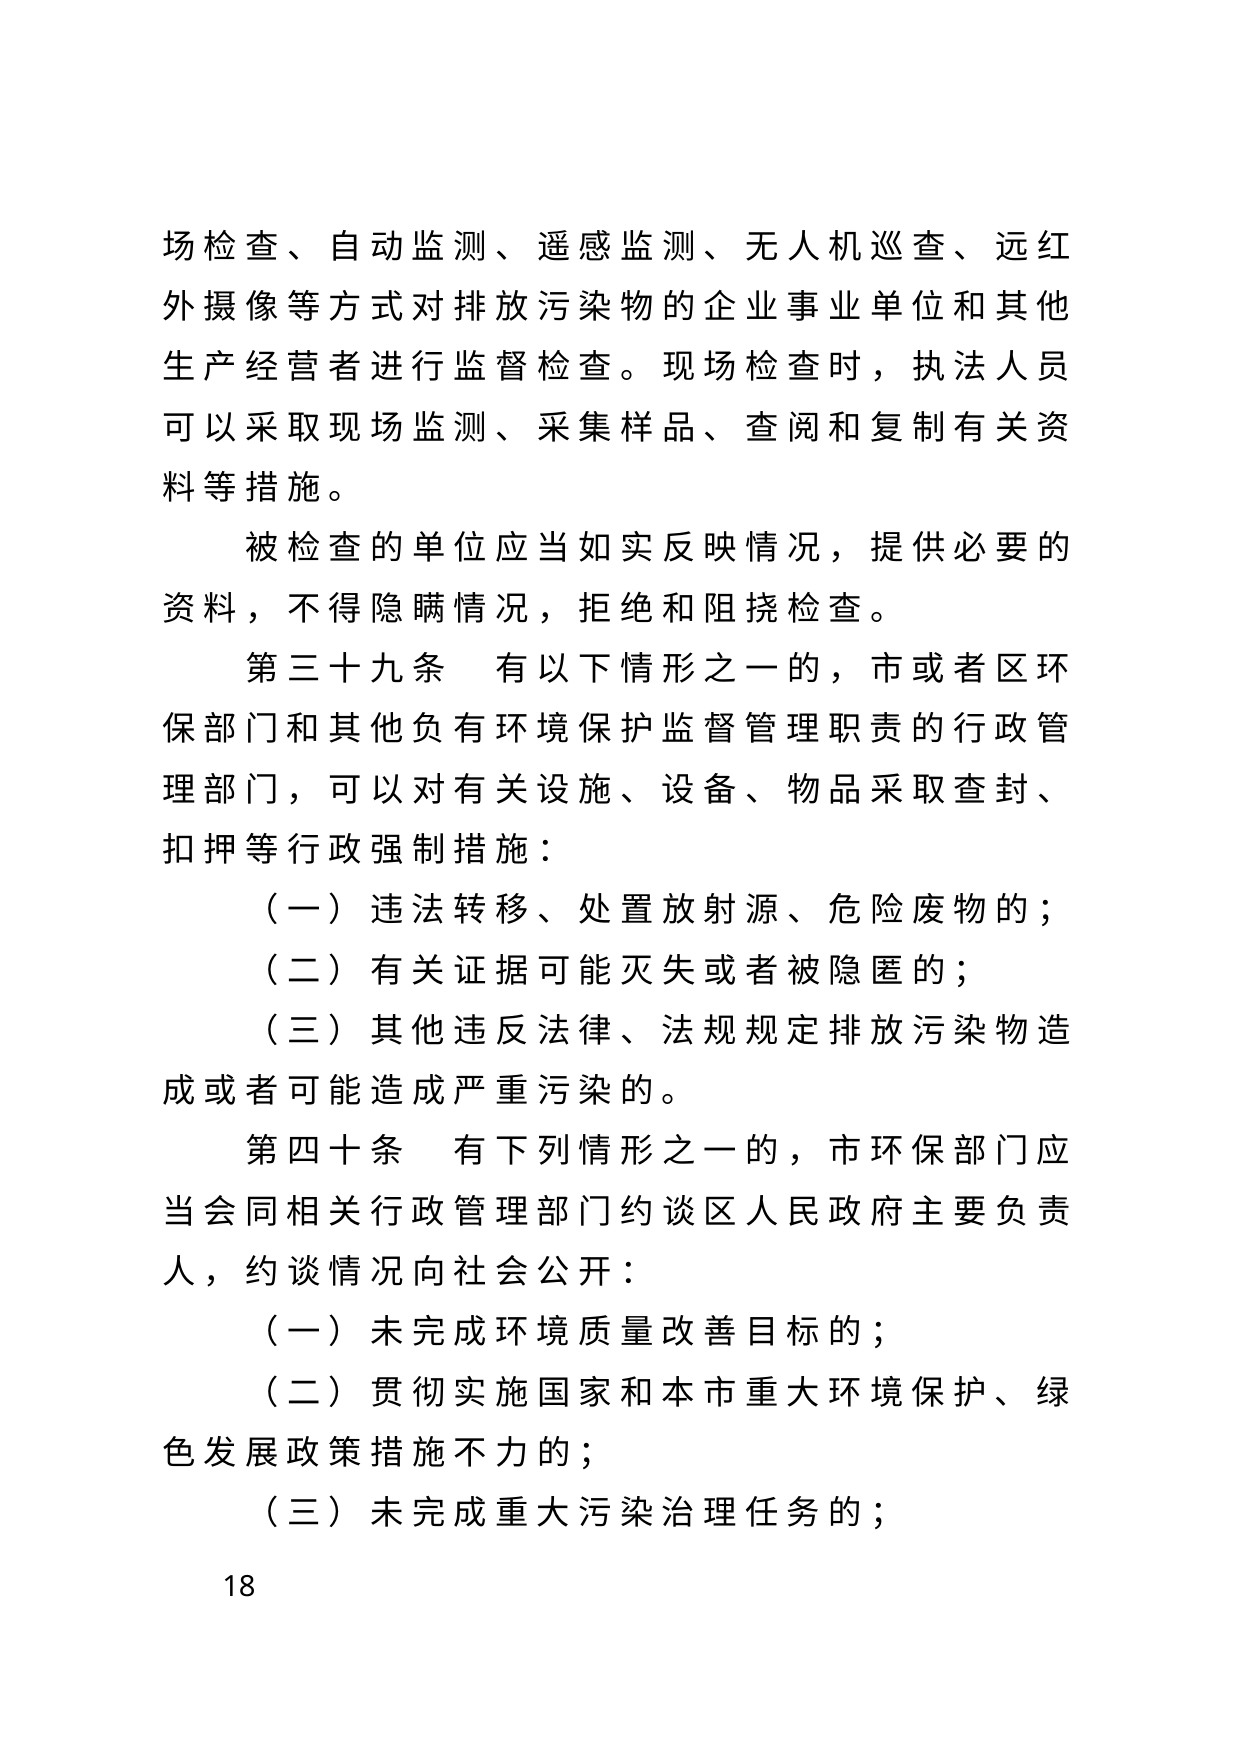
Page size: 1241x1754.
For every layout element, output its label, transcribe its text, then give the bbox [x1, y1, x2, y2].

text （三）其他违反法律、法规规定排放污染物造成或者可能造成严重污染的。 [162, 998, 1078, 1118]
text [162, 213, 1078, 515]
text 第四十条 有下列情形之一的，市环保部门应当会同相关行政管理部门约谈区人民政府主要负责人，约谈情况向社会公开： [162, 1118, 1078, 1299]
text （一）违法转移、处置放射源、危险废物的； [162, 877, 1078, 937]
text （三）未完成重大污染治理任务的； [162, 1480, 1078, 1540]
text 第三十九条 有以下情形之一的，市或者区环保部门和其他负有环境保护监督管理职责的行政管理部门，可以对有关设施、设备、物品采取查封、扣押等行政强制措施： [162, 636, 1078, 877]
text （二）有关证据可能灭失或者被隐匿的； [162, 937, 1078, 998]
text （二）贯彻实施国家和本市重大环境保护、绿色发展政策措施不力的； [162, 1359, 1078, 1480]
text （一）未完成环境质量改善目标的； [162, 1299, 1078, 1359]
text 被检查的单位应当如实反映情况，提供必要的资料，不得隐瞒情况，拒绝和阻挠检查。 [162, 515, 1078, 636]
